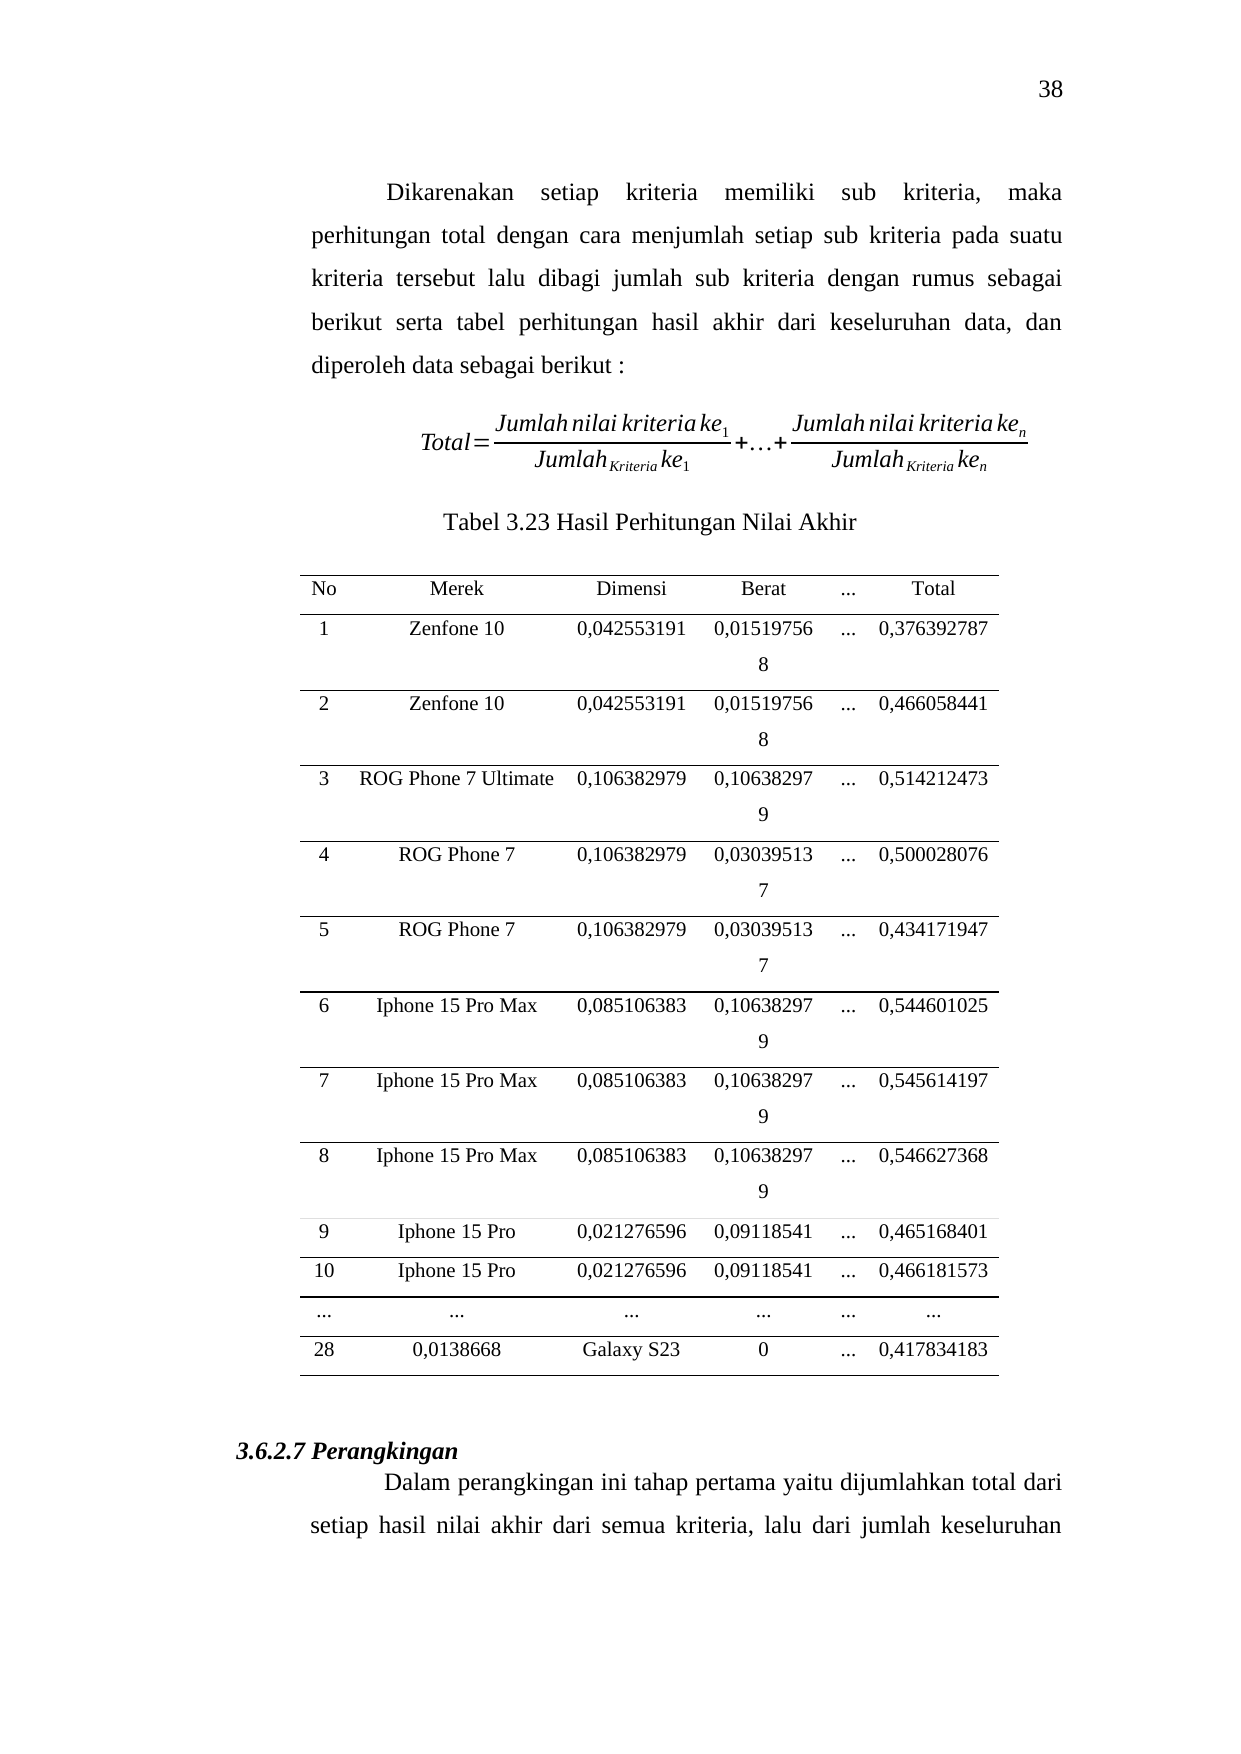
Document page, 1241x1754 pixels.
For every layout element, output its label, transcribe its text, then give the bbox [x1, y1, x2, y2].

table_cell 0,085106383 [565, 1068, 697, 1142]
table_cell ... [565, 1298, 697, 1336]
table_cell 0,466181573 [867, 1258, 999, 1296]
table_cell 0,106382979 [565, 842, 697, 916]
table_cell 8 [300, 1143, 348, 1218]
table_cell ... [300, 1298, 348, 1336]
table_cell Iphone 15 Pro [348, 1258, 565, 1296]
table_cell Zenfone 10 [348, 691, 565, 765]
table_cell Galaxy S23 [565, 1337, 697, 1375]
table_cell Iphone 15 Pro Max [348, 993, 565, 1067]
table_cell 0,106382979 [698, 993, 829, 1067]
subtitle Perangkingan [236, 1436, 1063, 1465]
table_cell 0,465168401 [867, 1219, 999, 1257]
table_header No [300, 576, 348, 614]
table_cell 0,106382979 [565, 766, 697, 841]
table_cell ROG Phone 7 [348, 917, 565, 991]
table_cell 10 [300, 1258, 348, 1296]
table_cell ... [829, 615, 867, 690]
table_cell ... [867, 1298, 999, 1336]
table_cell 0,376392787 [867, 615, 999, 690]
table_cell Zenfone 10 [348, 615, 565, 690]
table_cell 0,106382979 [698, 1068, 829, 1142]
table_cell Iphone 15 Pro Max [348, 1143, 565, 1218]
table_cell 0,09118541 [698, 1219, 829, 1257]
table_cell 9 [300, 1219, 348, 1257]
table_cell ... [829, 917, 867, 991]
table_cell Iphone 15 Pro Max [348, 1068, 565, 1142]
table_cell ... [829, 1258, 867, 1296]
table_cell 1 [300, 615, 348, 690]
text Tabel 3.23 Hasil Perhitungan Nilai Akhir [236, 507, 1063, 536]
table_cell 0,030395137 [698, 842, 829, 916]
table_cell 0,417834183 [867, 1337, 999, 1375]
table_header Total [867, 576, 999, 614]
table_cell 0,030395137 [698, 917, 829, 991]
table_cell 0,434171947 [867, 917, 999, 991]
table_cell 0,466058441 [867, 691, 999, 765]
table_cell 0,085106383 [565, 1143, 697, 1218]
table_cell 0,042553191 [565, 691, 697, 765]
table_cell 0,0138668 [348, 1337, 565, 1375]
table_cell 0,021276596 [565, 1258, 697, 1296]
table_cell 0,015197568 [698, 615, 829, 690]
table_cell ... [829, 691, 867, 765]
table_cell ... [829, 766, 867, 841]
table_cell 2 [300, 691, 348, 765]
table_cell 3 [300, 766, 348, 841]
table_cell 0,546627368 [867, 1143, 999, 1218]
table_cell 0,09118541 [698, 1258, 829, 1296]
table_cell 0,015197568 [698, 691, 829, 765]
table_cell 0,514212473 [867, 766, 999, 841]
table_cell 6 [300, 993, 348, 1067]
table_cell ... [829, 1068, 867, 1142]
table_cell ROG Phone 7 [348, 842, 565, 916]
text Dikarenakan setiap kriteria memiliki sub kriteria, maka perhitungan total dengan cara menjumlah setiap sub kriteria pada suatu kriteria tersebut lalu dibagi jumlah sub kriteria dengan rumus sebagai berikut serta tabel perhitungan hasil akhir dari keseluruhan data, dan diperoleh data sebagai berikut : [311, 177, 1063, 378]
table_cell 0,085106383 [565, 993, 697, 1067]
table_cell ROG Phone 7 Ultimate [348, 766, 565, 841]
table_cell ... [829, 842, 867, 916]
table_cell 0,500028076 [867, 842, 999, 916]
table_cell 0,042553191 [565, 615, 697, 690]
table_header ... [829, 576, 867, 614]
table_cell ... [829, 1337, 867, 1375]
table_cell 0 [698, 1337, 829, 1375]
table_cell Iphone 15 Pro [348, 1219, 565, 1257]
table_header Merek [348, 576, 565, 614]
table_cell 7 [300, 1068, 348, 1142]
table_cell 0,106382979 [698, 1143, 829, 1218]
table_cell 0,106382979 [565, 917, 697, 991]
table_cell ... [829, 1219, 867, 1257]
table_cell 28 [300, 1337, 348, 1375]
table_cell ... [348, 1298, 565, 1336]
table_cell 5 [300, 917, 348, 991]
table_cell 0,106382979 [698, 766, 829, 841]
table_cell 0,021276596 [565, 1219, 697, 1257]
table_cell ... [829, 993, 867, 1067]
table_cell ... [829, 1143, 867, 1218]
table_cell ... [698, 1298, 829, 1336]
table_cell ... [829, 1298, 867, 1336]
table_cell 4 [300, 842, 348, 916]
table_cell 0,545614197 [867, 1068, 999, 1142]
table_header Berat [698, 576, 829, 614]
table_cell 0,544601025 [867, 993, 999, 1067]
table_header Dimensi [565, 576, 697, 614]
